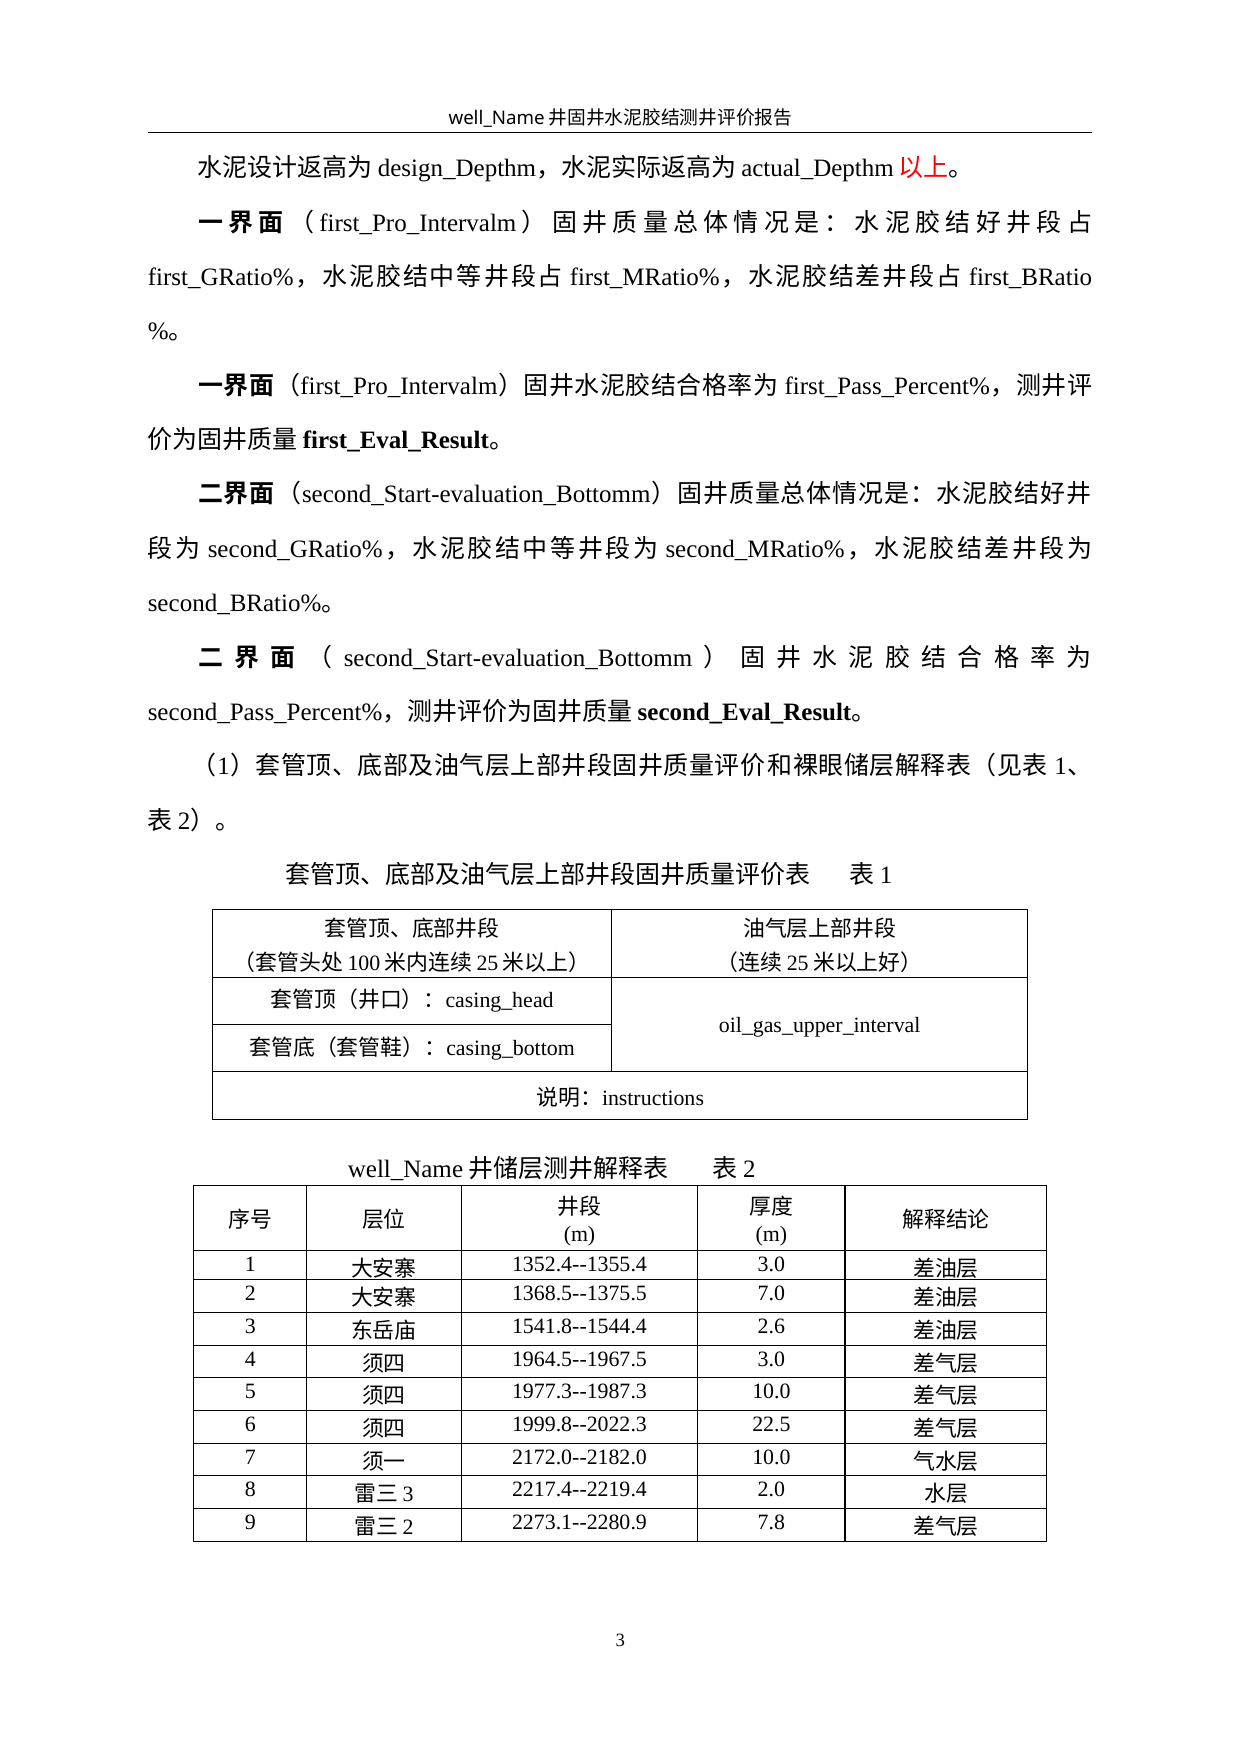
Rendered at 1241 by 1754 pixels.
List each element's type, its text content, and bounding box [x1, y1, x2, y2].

table_header 套管顶、底部井段 （套管头处100米内连续25米以上） [213, 910, 611, 977]
text 水泥设计返高为design_Depthm，水泥实际返高为actual_Depthm以上。 [148, 148, 1092, 184]
table_cell 1368.5--1375.5 [462, 1280, 697, 1312]
table_header 层位 [307, 1186, 461, 1249]
table_cell 大安寨 [307, 1251, 461, 1279]
table_cell 2273.1--2280.9 [462, 1509, 697, 1541]
table_header 序号 [194, 1186, 306, 1249]
table_cell 1977.3--1987.3 [462, 1378, 697, 1410]
table_cell 说明：instructions [213, 1072, 1027, 1118]
table_cell 差气层 [846, 1509, 1046, 1541]
table_cell 差气层 [846, 1411, 1046, 1443]
table_cell 8 [194, 1476, 306, 1508]
table_header 解释结论 [846, 1186, 1046, 1249]
text 套管顶、底部及油气层上部井段固井质量评价表 表1 [148, 854, 1092, 891]
table_cell 须四 [307, 1378, 461, 1410]
table_cell 须一 [307, 1444, 461, 1475]
table_cell 套管底（套管鞋）：casing_bottom [213, 1025, 611, 1071]
table_cell 套管顶（井口）：casing_head [213, 978, 611, 1024]
table_cell 1964.5--1967.5 [462, 1346, 697, 1377]
table_cell 差油层 [846, 1280, 1046, 1312]
table_cell 7.0 [698, 1280, 844, 1312]
table_cell 雷三3 [307, 1476, 461, 1508]
table_cell 雷三2 [307, 1509, 461, 1541]
table_cell 1352.4--1355.4 [462, 1251, 697, 1279]
table_cell 须四 [307, 1346, 461, 1377]
table_cell 3.0 [698, 1251, 844, 1279]
table_cell 须四 [307, 1411, 461, 1443]
table_cell 6 [194, 1411, 306, 1443]
table_cell 10.0 [698, 1378, 844, 1410]
text 一界面（first_Pro_Intervalm）固井水泥胶结合格率为first_Pass_Percent%，测井评价为固井质量first_Eval_Result。 [148, 365, 1092, 456]
table_cell 2.6 [698, 1313, 844, 1344]
table_cell 1999.8--2022.3 [462, 1411, 697, 1443]
table_cell 9 [194, 1509, 306, 1541]
table_cell 7.8 [698, 1509, 844, 1541]
table_cell 2 [194, 1280, 306, 1312]
text （1）套管顶、底部及油气层上部井段固井质量评价和裸眼储层解释表（见表1、表2）。 [148, 746, 1092, 836]
table_cell 1541.8--1544.4 [462, 1313, 697, 1344]
table_cell oil_gas_upper_interval [612, 978, 1027, 1071]
table_cell 7 [194, 1444, 306, 1475]
table_cell 2.0 [698, 1476, 844, 1508]
table_cell 3.0 [698, 1346, 844, 1377]
table_cell 差气层 [846, 1346, 1046, 1377]
table_cell 3 [194, 1313, 306, 1344]
table_cell 4 [194, 1346, 306, 1377]
table_cell 10.0 [698, 1444, 844, 1475]
table_cell 差气层 [846, 1378, 1046, 1410]
text well_Name井储层测井解释表 表2 [148, 1148, 1089, 1184]
table_header 油气层上部井段 （连续25米以上好） [612, 910, 1027, 977]
table_cell 5 [194, 1378, 306, 1410]
table_header 厚度 (m) [698, 1186, 844, 1249]
table_cell 1 [194, 1251, 306, 1279]
table_cell 2172.0--2182.0 [462, 1444, 697, 1475]
table_cell 大安寨 [307, 1280, 461, 1312]
text 二界面（second_Start-evaluation_Bottomm）固井质量总体情况是：水泥胶结好井段为second_GRatio%，水泥胶结中等井段为second_MRatio%，水泥胶结差井段为second_BRatio%。 [148, 474, 1092, 619]
text 二界面（second_Start-evaluation_Bottomm）固井水泥胶结合格率为second_Pass_Percent%，测井评价为固井质量second_Eval_Result。 [148, 637, 1092, 728]
text 一界面（first_Pro_Intervalm）固井质量总体情况是：水泥胶结好井段占first_GRatio%，水泥胶结中等井段占first_MRatio%，水泥胶结差井段占first_BRatio%。 [148, 202, 1092, 347]
table_cell 2217.4--2219.4 [462, 1476, 697, 1508]
table_cell 22.5 [698, 1411, 844, 1443]
table_cell 东岳庙 [307, 1313, 461, 1344]
table_cell 气水层 [846, 1444, 1046, 1475]
table_header 井段 (m) [462, 1186, 697, 1249]
table_cell 差油层 [846, 1251, 1046, 1279]
table_cell 水层 [846, 1476, 1046, 1508]
table_cell 差油层 [846, 1313, 1046, 1344]
